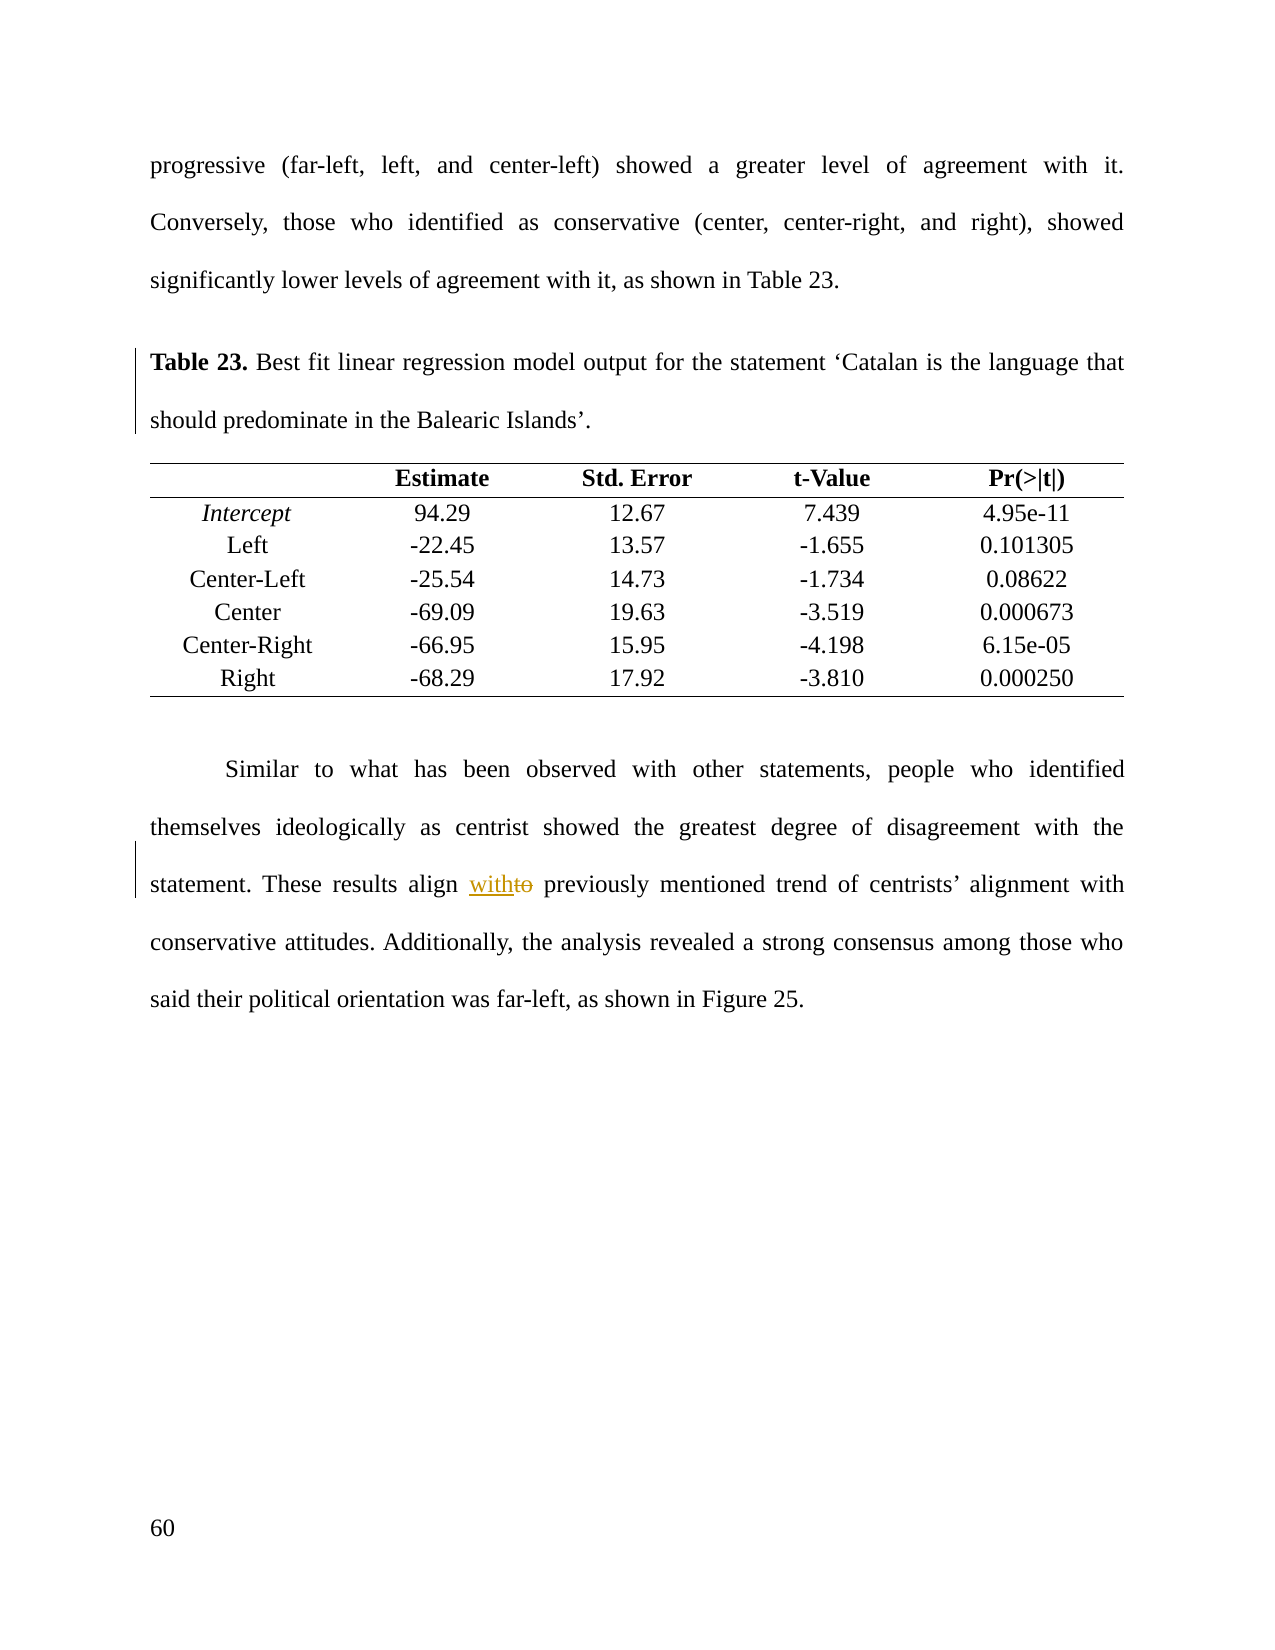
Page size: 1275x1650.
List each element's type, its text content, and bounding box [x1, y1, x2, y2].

table_header [150, 464, 345, 497]
table_cell 15.95 [540, 630, 734, 663]
table_cell 6.15e-05 [929, 630, 1124, 663]
table_cell 19.63 [540, 597, 734, 630]
table_cell Center [150, 597, 345, 630]
table_cell Right [150, 663, 345, 696]
table_cell -66.95 [345, 630, 539, 663]
table_cell 0.000673 [929, 597, 1124, 630]
table_cell 7.439 [734, 498, 929, 531]
table_cell -1.655 [734, 531, 929, 564]
table_cell Left [150, 531, 345, 564]
table_cell -69.09 [345, 597, 539, 630]
table_cell 0.101305 [929, 531, 1124, 564]
table_header t-Value [734, 464, 929, 497]
table_cell -3.519 [734, 597, 929, 630]
table_cell 17.92 [540, 663, 734, 696]
table_header Pr(>|t|) [929, 464, 1124, 497]
table_cell -4.198 [734, 630, 929, 663]
table_cell 12.67 [540, 498, 734, 531]
table_cell -22.45 [345, 531, 539, 564]
table_cell -3.810 [734, 663, 929, 696]
table_cell 94.29 [345, 498, 539, 531]
table_cell Center-Left [150, 564, 345, 597]
table_cell -1.734 [734, 564, 929, 597]
table_cell 13.57 [540, 531, 734, 564]
table_cell -25.54 [345, 564, 539, 597]
table_header Std. Error [540, 464, 734, 497]
table_header Estimate [345, 464, 539, 497]
table_cell 4.95e-11 [929, 498, 1124, 531]
table_cell 0.08622 [929, 564, 1124, 597]
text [150, 150, 1125, 294]
table_cell 0.000250 [929, 663, 1124, 696]
table_cell Center-Right [150, 630, 345, 663]
text Table 23. Best fit linear regression model output for the statement ‘Catalan is the language that should predominate in the Balearic Islands’. [150, 347, 1125, 434]
table_cell 14.73 [540, 564, 734, 597]
text Similar to what has been observed with other statements, people who identified themselves ideologically as centrist showed the greatest degree of disagreement with the statement. These results align previously mentioned trend of centrists’ alignment with conservative attitudes. Additionally, the analysis revealed a strong consensus among those who said their political orientation was far-left, as shown in Figure 25. [150, 754, 1125, 1013]
table_cell Intercept [150, 498, 345, 531]
table_cell -68.29 [345, 663, 539, 696]
